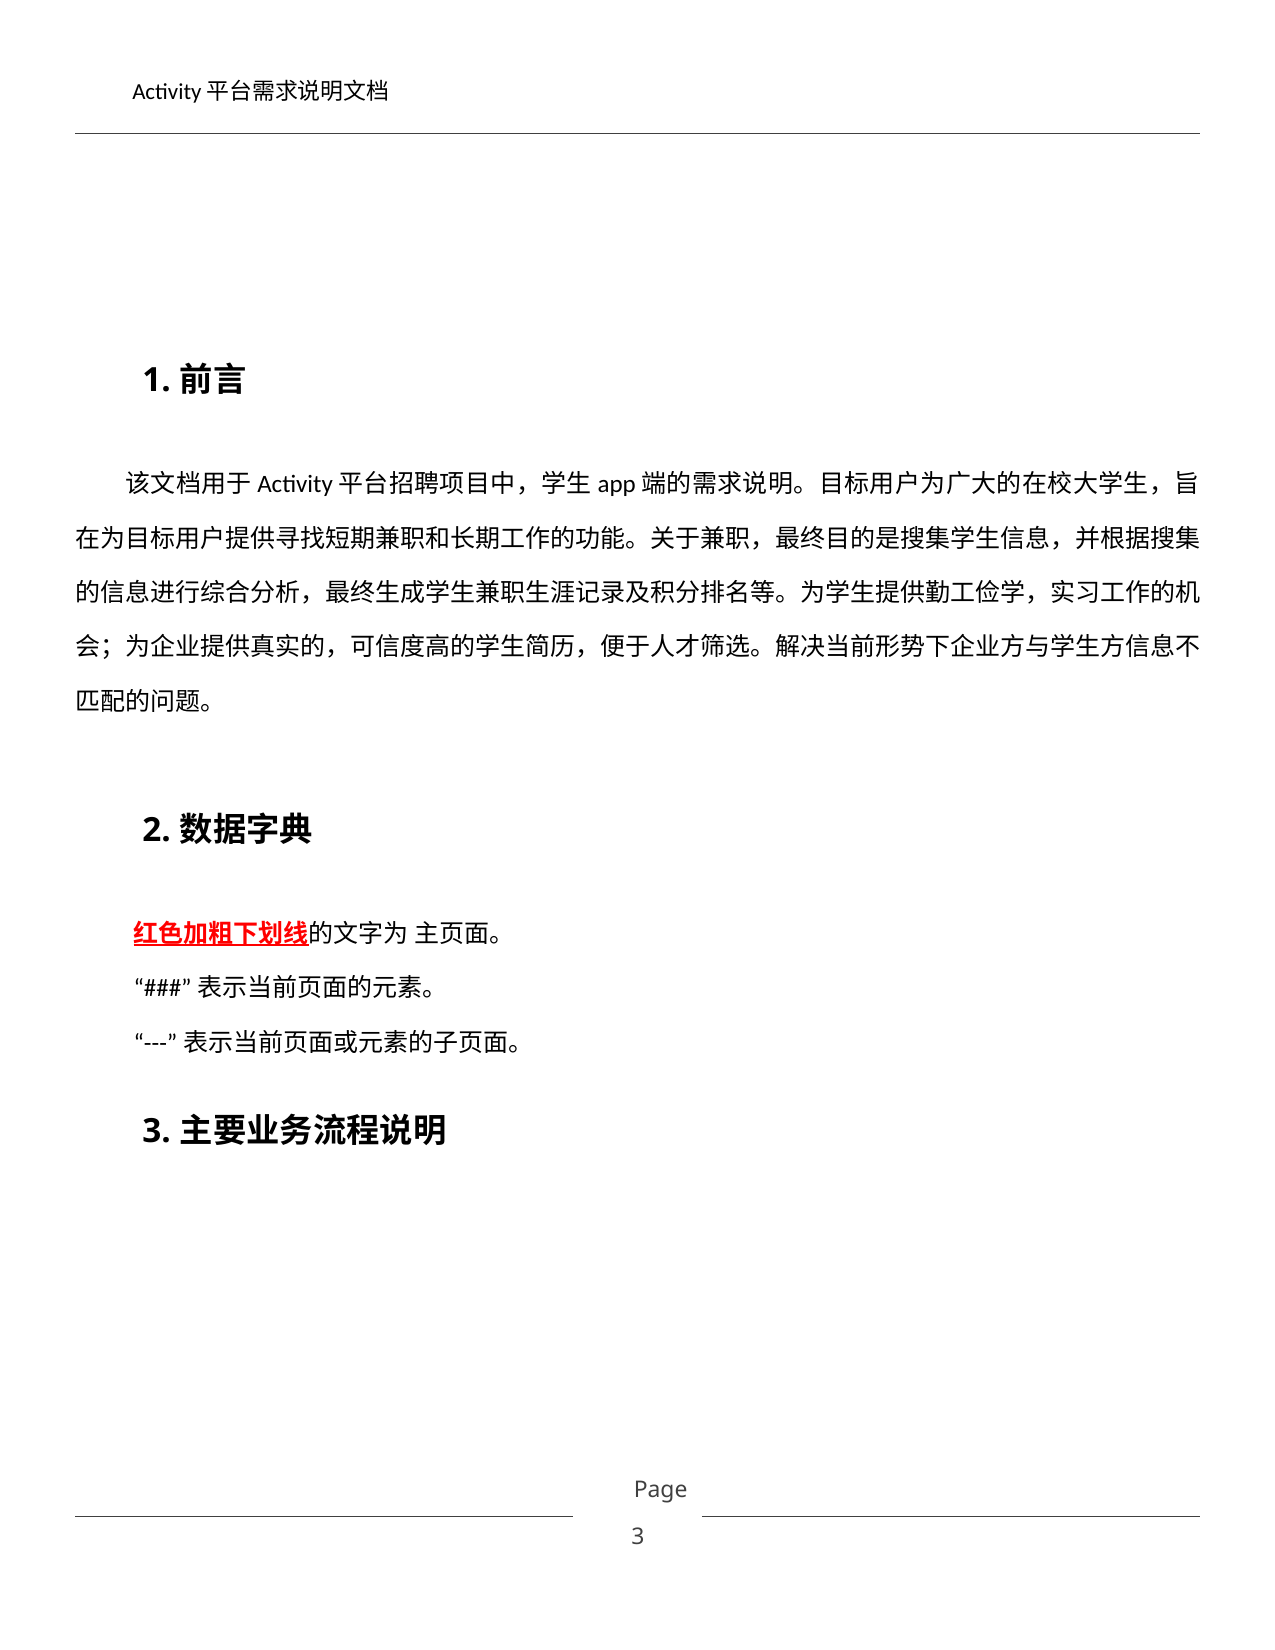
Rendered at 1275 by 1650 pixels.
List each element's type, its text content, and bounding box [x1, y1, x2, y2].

subtitle 数据字典 [142, 803, 1200, 851]
text 该文档用于Activity平台招聘项目中，学生app端的需求说明。目标用户为广大的在校大学生，旨在为目标用户提供寻找短期兼职和长期工作的功能。关于兼职，最终目的是搜集学生信息，并根据搜集的信息进行综合分析，最终生成学生兼职生涯记录及积分排名等。为学生提供勤工俭学，实习工作的机会；为企业提供真实的，可信度高的学生简历，便于人才筛选。解决当前形势下企业方与学生方信息不匹配的问题。 [75, 464, 1200, 717]
list 红色加粗下划线的文字为 主页面。 [133, 913, 1200, 950]
subtitle 前言 [142, 353, 1200, 401]
subtitle 主要业务流程说明 [142, 1104, 1200, 1152]
list “###” 表示当前页面的元素。 [133, 968, 1200, 1004]
list “---” 表示当前页面或元素的子页面。 [133, 1022, 1200, 1058]
